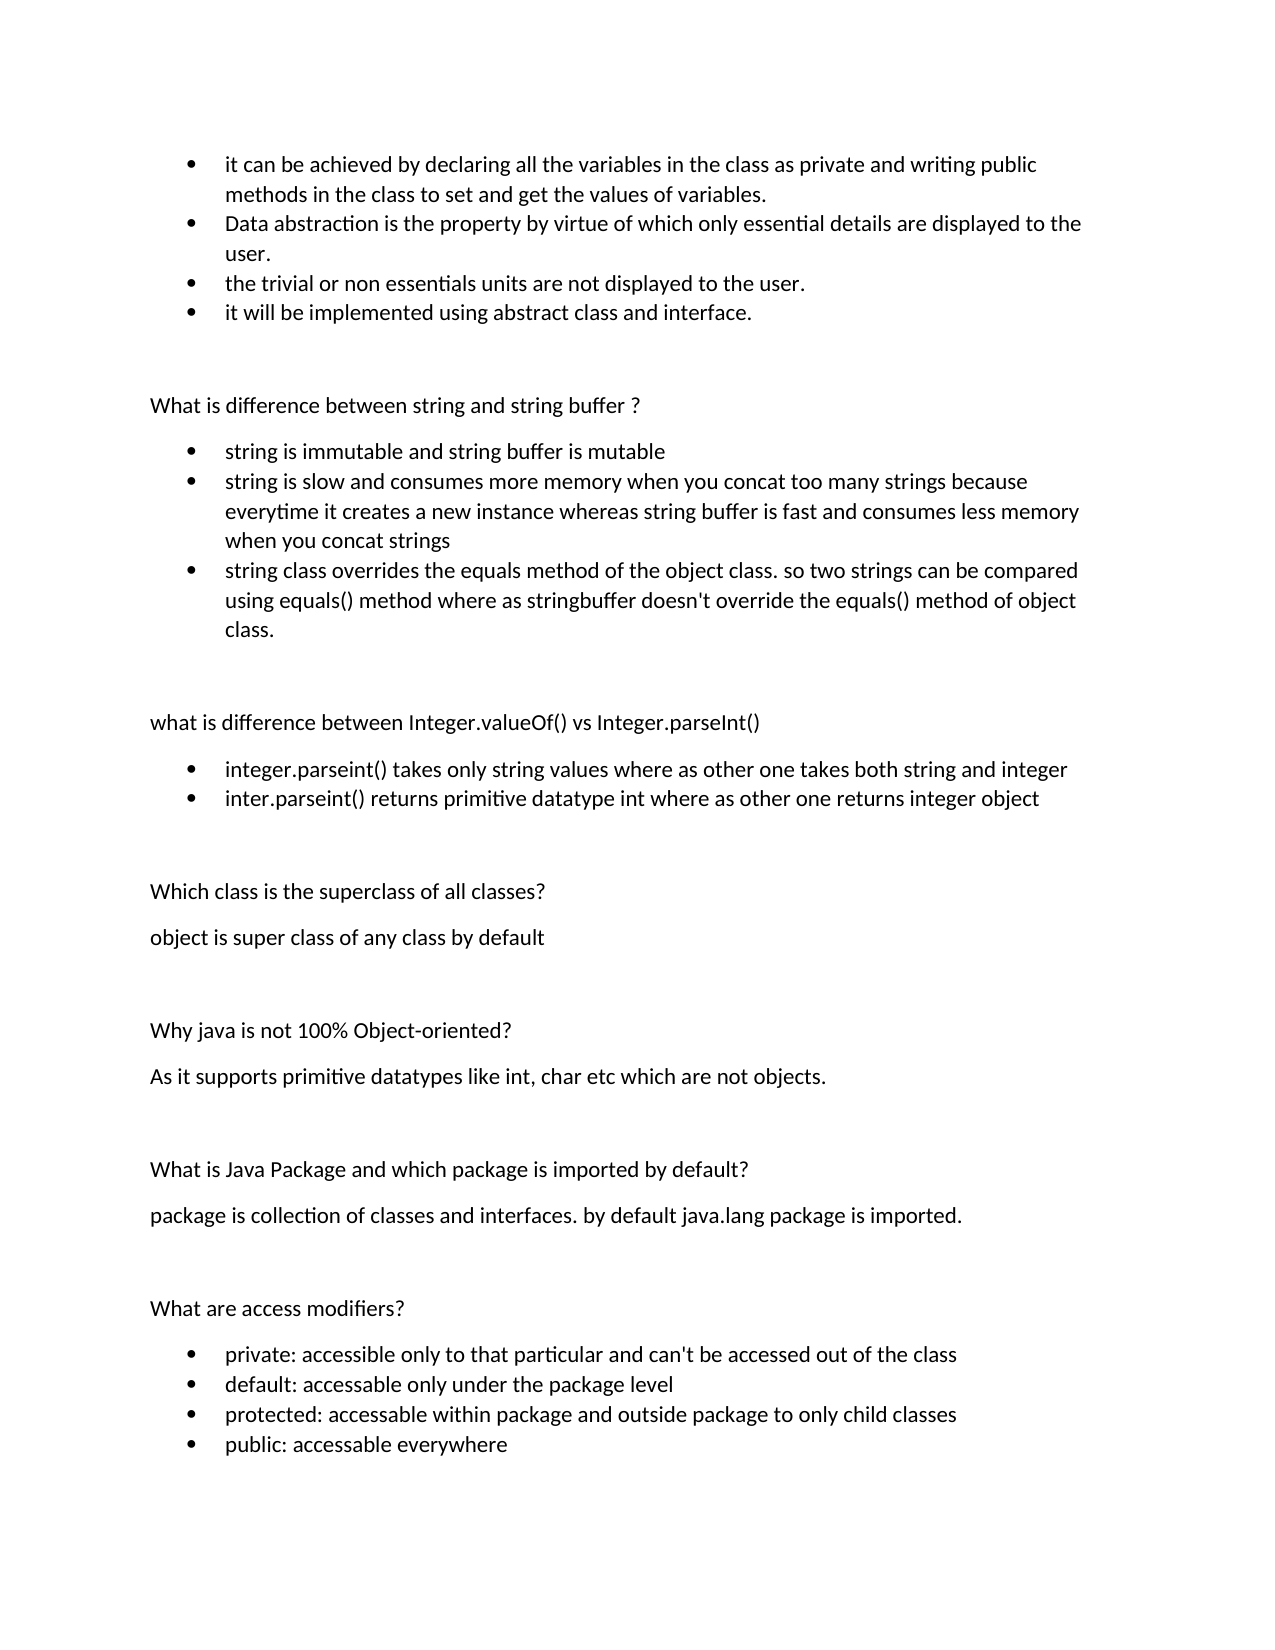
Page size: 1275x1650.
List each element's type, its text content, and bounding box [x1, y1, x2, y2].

list Data abstraction is the property by virtue of which only essential details are displayed to the user. [187, 209, 1125, 267]
list private: accessible only to that particular and can't be accessed out of the class [187, 1341, 1125, 1369]
text What is Java Package and which package is imported by default? [150, 1155, 1125, 1183]
list string is slow and consumes more memory when you concat too many strings because everytime it creates a new instance whereas string buffer is fast and consumes less memory when you concat strings [187, 467, 1125, 554]
list default: accessable only under the package level [187, 1370, 1125, 1398]
text What are access modifiers? [150, 1294, 1125, 1322]
text object is super class of any class by default [150, 923, 1125, 951]
list it will be implemented using abstract class and interface. [187, 298, 1125, 326]
list inter.parseint() returns primitive datatype int where as other one returns integer object [187, 784, 1125, 812]
list integer.parseint() takes only string values where as other one takes both string and integer [187, 755, 1125, 783]
text package is collection of classes and interfaces. by default java.lang package is imported. [150, 1202, 1125, 1229]
list string is immutable and string buffer is mutable [187, 437, 1125, 466]
text As it supports primitive datatypes like int, char etc which are not objects. [150, 1062, 1125, 1091]
text Which class is the superclass of all classes? [150, 877, 1125, 905]
list string class overrides the equals method of the object class. so two strings can be compared using equals() method where as stringbuffer doesn't override the equals() method of object class. [187, 556, 1125, 644]
text what is difference between Integer.valueOf() vs Integer.parseInt() [150, 708, 1125, 736]
list the trivial or non essentials units are not displayed to the user. [187, 269, 1125, 297]
list it can be achieved by declaring all the variables in the class as private and writing public methods in the class to set and get the values of variables. [187, 150, 1125, 208]
list public: accessable everywhere [187, 1430, 1125, 1458]
text Why java is not 100% Object-oriented? [150, 1016, 1125, 1044]
text What is difference between string and string buffer ? [150, 391, 1125, 419]
list protected: accessable within package and outside package to only child classes [187, 1400, 1125, 1428]
